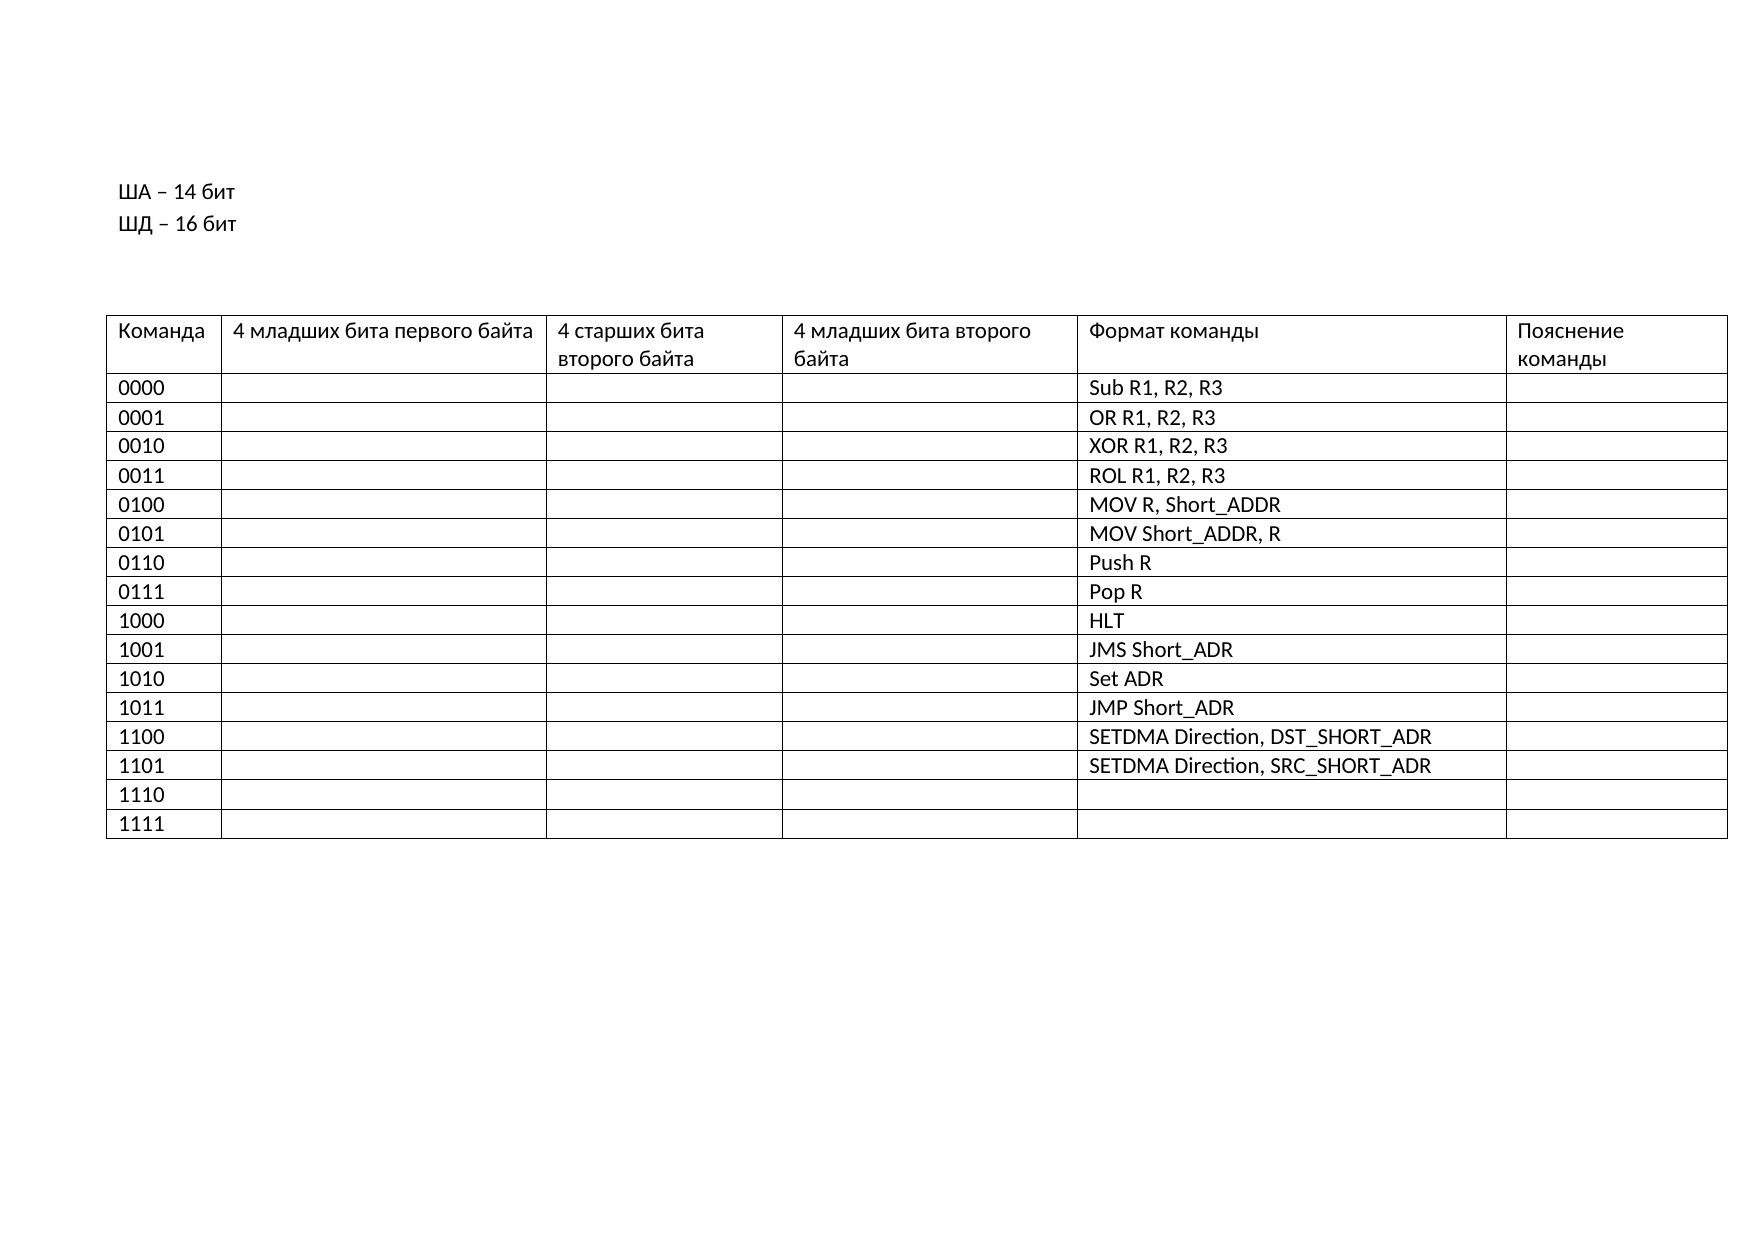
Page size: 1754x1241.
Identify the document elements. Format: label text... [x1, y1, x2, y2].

table_cell MOV Short_ADDR, R [1078, 519, 1506, 547]
table_cell JMP Short_ADR [1078, 693, 1506, 721]
table_cell SETDMA Direction, DST_SHORT_ADR [1078, 722, 1506, 750]
table_cell JMS Short_ADR [1078, 635, 1506, 663]
table_cell [547, 635, 782, 663]
table_cell 1010 [107, 664, 221, 692]
table_cell Pop R [1078, 577, 1506, 605]
table_cell [222, 664, 546, 692]
table_cell [1507, 490, 1727, 518]
table_cell [783, 664, 1077, 692]
table_cell 0111 [107, 577, 221, 605]
table_cell [783, 403, 1077, 431]
table_cell 1000 [107, 606, 221, 634]
table_cell XOR R1, R2, R3 [1078, 432, 1506, 460]
table_cell 0001 [107, 403, 221, 431]
table_cell 1100 [107, 722, 221, 750]
table_cell 0000 [107, 374, 221, 402]
table_header 4 старших бита второго байта [547, 316, 782, 372]
table_cell 1101 [107, 751, 221, 779]
table_cell [547, 461, 782, 489]
table_header Формат команды [1078, 316, 1506, 372]
table_cell SETDMA Direction, SRC_SHORT_ADR [1078, 751, 1506, 779]
table_cell [222, 810, 546, 837]
table_cell [547, 548, 782, 576]
table_cell OR R1, R2, R3 [1078, 403, 1506, 431]
table_cell [1507, 810, 1727, 837]
table_cell 0011 [107, 461, 221, 489]
table_cell [547, 432, 782, 460]
table_cell [222, 751, 546, 779]
table_cell [1507, 751, 1727, 779]
table_header 4 младших бита второго байта [783, 316, 1077, 372]
table_cell [1507, 780, 1727, 808]
table_cell MOV R, Short_ADDR [1078, 490, 1506, 518]
table_cell [222, 519, 546, 547]
table_cell [1507, 722, 1727, 750]
table_cell ROL R1, R2, R3 [1078, 461, 1506, 489]
table_cell [1507, 519, 1727, 547]
table_cell 1111 [107, 810, 221, 837]
table_cell [783, 780, 1077, 808]
table_cell [547, 577, 782, 605]
table_cell [547, 606, 782, 634]
table_cell 0010 [107, 432, 221, 460]
table_cell [222, 432, 546, 460]
table_cell [783, 490, 1077, 518]
table_cell [547, 693, 782, 721]
table_cell [547, 519, 782, 547]
table_cell 1001 [107, 635, 221, 663]
table_cell [547, 810, 782, 837]
table_cell 1011 [107, 693, 221, 721]
table_cell [783, 693, 1077, 721]
table_cell 0100 [107, 490, 221, 518]
table_cell [222, 722, 546, 750]
table_cell [1507, 664, 1727, 692]
table_cell [547, 664, 782, 692]
table_cell [783, 577, 1077, 605]
table_cell [783, 606, 1077, 634]
table_cell [1507, 693, 1727, 721]
table_cell [783, 461, 1077, 489]
table_cell [783, 374, 1077, 402]
table_cell [783, 548, 1077, 576]
table_cell 0101 [107, 519, 221, 547]
table_cell [783, 722, 1077, 750]
table_cell [1507, 403, 1727, 431]
table_cell [222, 635, 546, 663]
table_header Пояснение команды [1507, 316, 1727, 372]
table_cell [547, 403, 782, 431]
table_cell [547, 722, 782, 750]
table_cell [1507, 374, 1727, 402]
table_cell 0110 [107, 548, 221, 576]
table_cell [222, 577, 546, 605]
table_cell [1507, 432, 1727, 460]
table_header Команда [107, 316, 221, 372]
table_cell [547, 780, 782, 808]
table_cell [222, 693, 546, 721]
table_cell [1507, 548, 1727, 576]
table_cell Set ADR [1078, 664, 1506, 692]
table_cell [222, 490, 546, 518]
table_cell [222, 403, 546, 431]
table_cell [1507, 461, 1727, 489]
table_cell 1110 [107, 780, 221, 808]
table_cell [783, 751, 1077, 779]
table_cell [222, 606, 546, 634]
table_cell [547, 751, 782, 779]
table_cell [1507, 606, 1727, 634]
table_header 4 младших бита первого байта [222, 316, 546, 372]
table_cell [783, 635, 1077, 663]
table_cell [1078, 780, 1506, 808]
table_cell [222, 461, 546, 489]
table_cell Push R [1078, 548, 1506, 576]
table_cell Sub R1, R2, R3 [1078, 374, 1506, 402]
table_cell [1078, 810, 1506, 837]
table_cell [1507, 635, 1727, 663]
table_cell [547, 490, 782, 518]
table_cell [783, 810, 1077, 837]
table_cell [547, 374, 782, 402]
table_cell [783, 432, 1077, 460]
table_cell [222, 374, 546, 402]
table_cell [222, 548, 546, 576]
text ША – 14 бит ШД – 16 бит [118, 177, 1636, 237]
table_cell [222, 780, 546, 808]
table_cell [783, 519, 1077, 547]
table_cell HLT [1078, 606, 1506, 634]
table_cell [1507, 577, 1727, 605]
